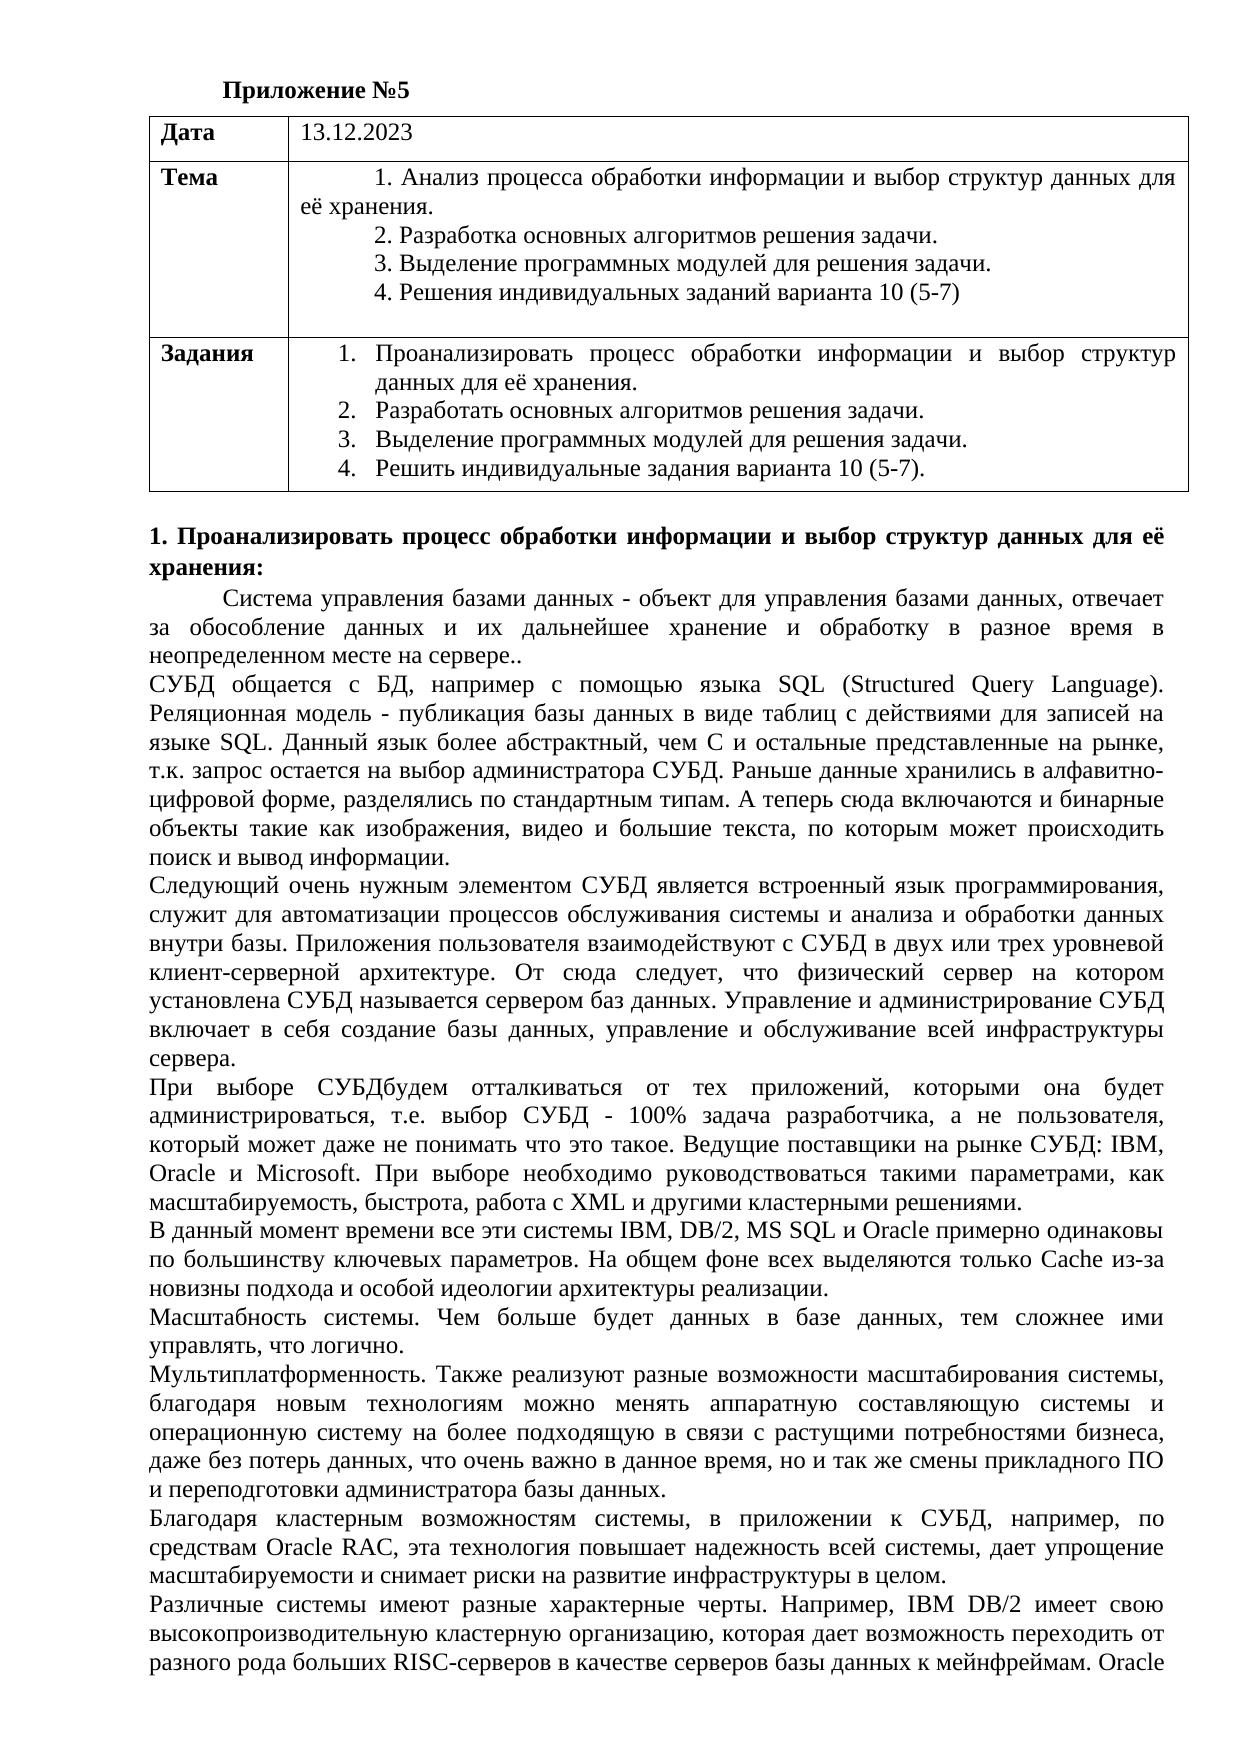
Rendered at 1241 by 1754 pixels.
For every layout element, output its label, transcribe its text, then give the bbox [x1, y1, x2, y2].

text 1. Проанализировать процесс обработки информации и выбор структур данных для её хранения: [149, 521, 1165, 581]
table_cell Проанализировать процесс обработки информации и выбор структур данных для её хранения. Разработать основных алгоритмов решения задачи. Выделение программных модулей для решения задачи. Решить индивидуальные задания варианта 10 (5-7). [289, 338, 1188, 491]
text СУБД общается с БД, например с помощью языка SQL (Structured Query Language). Реляционная модель - публикация базы данных в виде таблиц с действиями для записей на языке SQL. Данный язык более абстрактный, чем C и остальные представленные на рынке, т.к. запрос остается на выбор администратора СУБД. Раньше данные хранились в алфавитно-цифровой форме, разделялись по стандартным типам. А теперь сюда включаются и бинарные объекты такие как изображения, видео и большие текста, по которым может происходить поиск и вывод информации. [149, 669, 1165, 871]
table_cell Задания [150, 338, 288, 491]
text Благодаря кластерным возможностям системы, в приложении к СУБД, например, по средствам Oracle RAC, эта технология повышает надежность всей системы, дает упрощение масштабируемости и снимает риски на развитие инфраструктуры в целом. [149, 1503, 1165, 1589]
text Мультиплатформенность. Также реализуют разные возможности масштабирования системы, благодаря новым технологиям можно менять аппаратную составляющую системы и операционную систему на более подходящую в связи с растущими потребностями бизнеса, даже без потерь данных, что очень важно в данное время, но и так же смены прикладного ПО и переподготовки администратора базы данных. [149, 1359, 1165, 1503]
text При выборе СУБДбудем отталкиваться от тех приложений, которыми она будет администрироваться, т.е. выбор СУБД - 100% задача разработчика, а не пользователя, который может даже не понимать что это такое. Ведущие поставщики на рынке СУБД: IBM, Oracle и Microsoft. При выборе необходимо руководствоваться такими параметрами, как масштабируемость, быстрота, работа с XML и другими кластерными решениями. [149, 1072, 1165, 1216]
text Система управления базами данных - объект для управления базами данных, отвечает за обособление данных и их дальнейшее хранение и обработку в разное время в неопределенном месте на сервере.. [149, 583, 1165, 669]
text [149, 1589, 1165, 1676]
table_cell 1. Анализ процесса обработки информации и выбор структур данных для её хранения. 2. Разработка основных алгоритмов решения задачи. 3. Выделение программных модулей для решения задачи. 4. Решения индивидуальных заданий варианта 10 (5-7) [289, 162, 1188, 337]
text Следующий очень нужным элементом СУБД является встроенный язык программирования, служит для автоматизации процессов обслуживания системы и анализа и обработки данных внутри базы. Приложения пользователя взаимодействуют с СУБД в двух или трех уровневой клиент-серверной архитектуре. От сюда следует, что физический сервер на котором установлена СУБД называется сервером баз данных. Управление и администрирование СУБД включает в себя создание базы данных, управление и обслуживание всей инфраструктуры сервера. [149, 871, 1165, 1072]
table_header 13.12.2023 [289, 117, 1188, 161]
text Масштабность системы. Чем больше будет данных в базе данных, тем сложнее ими управлять, что логично. [149, 1302, 1165, 1359]
text В данный момент времени все эти системы IBM, DB/2, MS SQL и Oracle примерно одинаковы по большинству ключевых параметров. На общем фоне всех выделяются только Cache из-за новизны подхода и особой идеологии архитектуры реализации. [149, 1216, 1165, 1302]
table_cell Тема [150, 162, 288, 337]
table_header Дата [150, 117, 288, 161]
text Приложение №5 [149, 75, 1165, 104]
